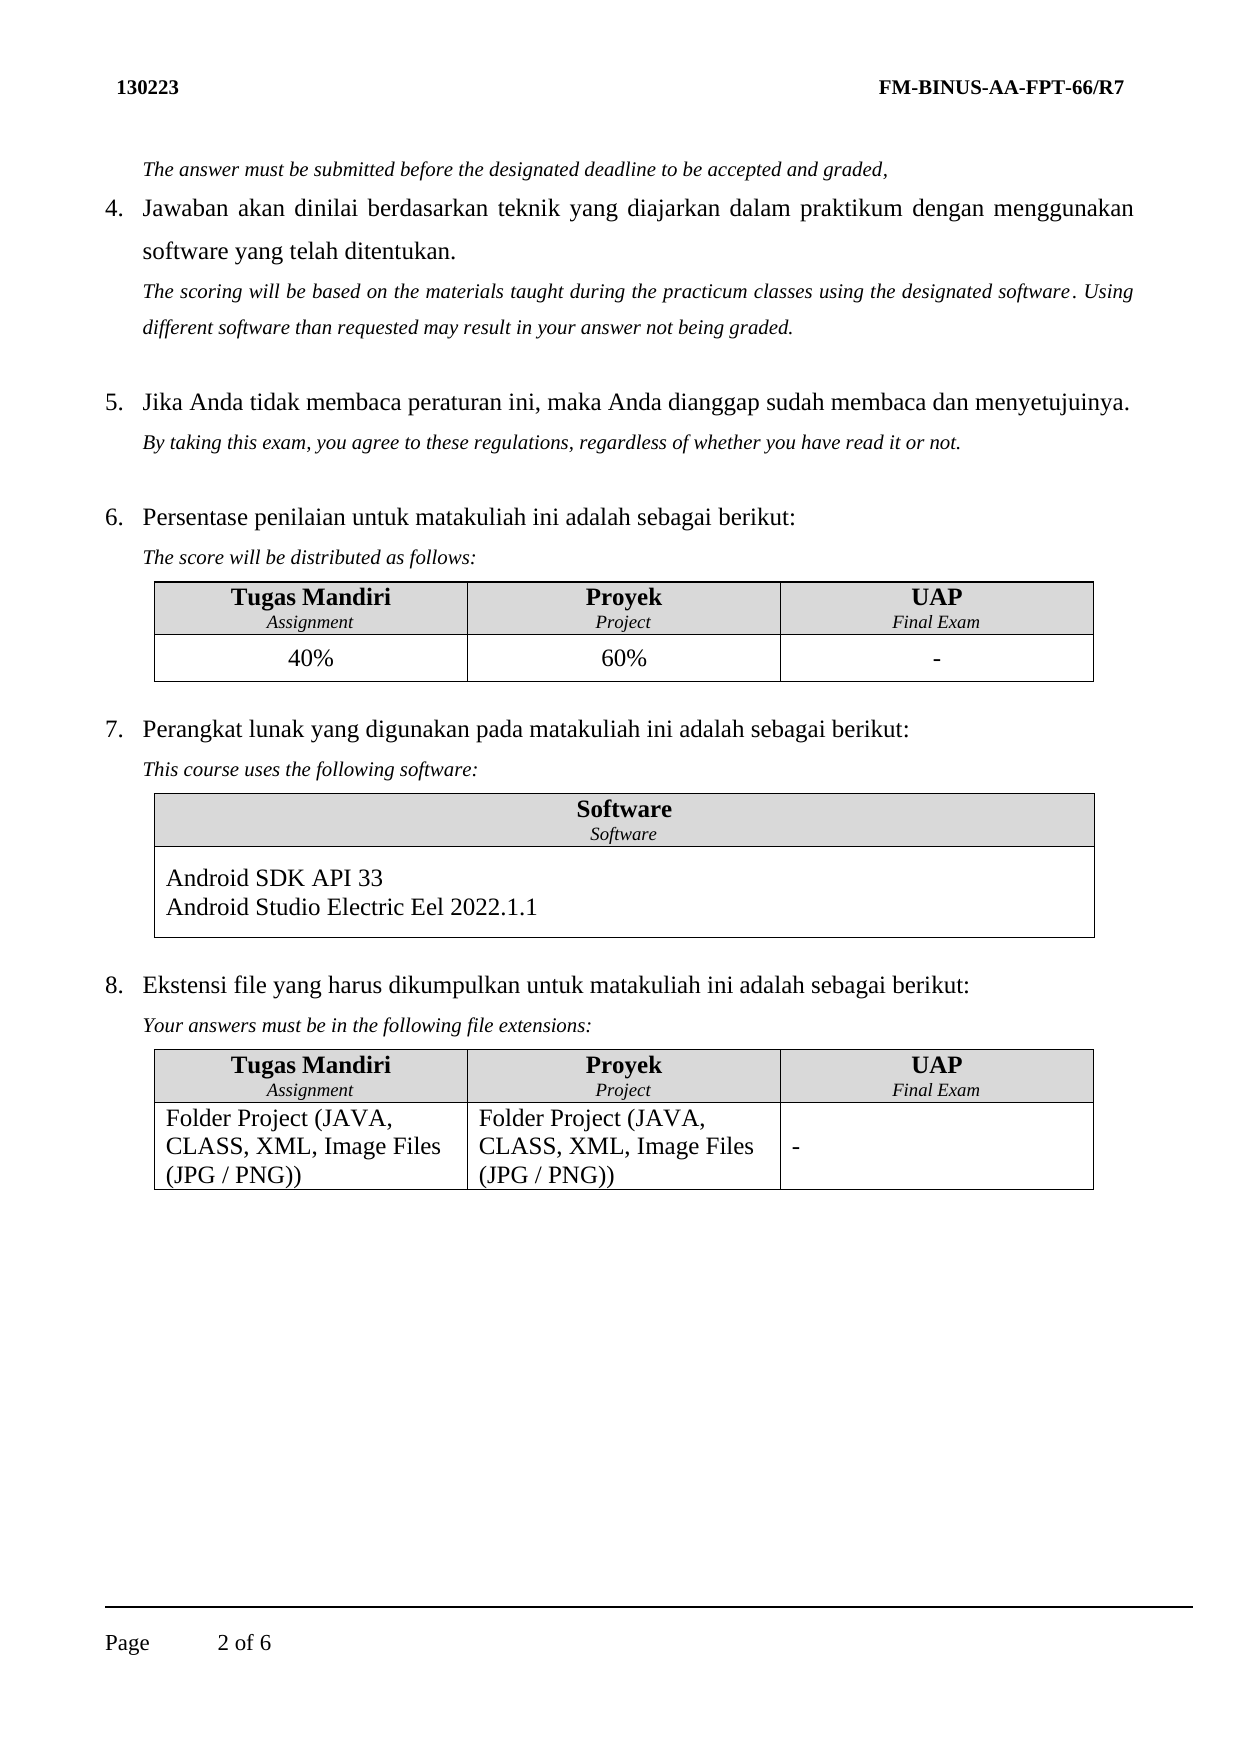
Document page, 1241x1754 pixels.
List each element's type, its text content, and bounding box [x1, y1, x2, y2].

table_header Proyek Project [468, 1050, 780, 1102]
table_header UAP Final Exam [781, 1050, 1093, 1102]
table_header Software Software [155, 794, 1094, 846]
text The score will be distributed as follows: [142, 545, 1135, 569]
table_cell - [781, 635, 1093, 681]
list Jika Anda tidak membaca peraturan ini, maka Anda dianggap sudah membaca dan menyetujuinya. [105, 387, 1135, 416]
list Jawaban akan dinilai berdasarkan teknik yang diajarkan dalam praktikum dengan menggunakan software yang telah ditentukan. [105, 193, 1135, 264]
text By taking this exam, you agree to these regulations, regardless of whether you have read it or not. [142, 430, 1135, 454]
table_header Tugas Mandiri Assignment [155, 583, 467, 634]
table_header Proyek Project [468, 583, 780, 634]
table_cell 60% [468, 635, 780, 681]
table_cell 40% [155, 635, 467, 681]
table_cell Folder Project (JAVA, CLASS, XML, Image Files (JPG / PNG)) [468, 1103, 780, 1189]
table_header UAP Final Exam [781, 583, 1093, 634]
table_cell Android SDK API 33 Android Studio Electric Eel 2022.1.1 [155, 847, 1094, 937]
list Persentase penilaian untuk matakuliah ini adalah sebagai berikut: [105, 502, 1135, 531]
table_cell - [781, 1103, 1093, 1189]
table_cell Folder Project (JAVA, CLASS, XML, Image Files (JPG / PNG)) [155, 1103, 467, 1189]
text This course uses the following software: [142, 757, 1135, 781]
text Your answers must be in the following file extensions: [142, 1013, 1135, 1037]
text The scoring will be based on the materials taught during the practicum classes using the designated software. Using different software than requested may result in your answer not being graded. [142, 279, 1135, 339]
list Perangkat lunak yang digunakan pada matakuliah ini adalah sebagai berikut: [105, 714, 1135, 743]
table_header Tugas Mandiri Assignment [155, 1050, 467, 1102]
list Ekstensi file yang harus dikumpulkan untuk matakuliah ini adalah sebagai berikut: [105, 970, 1135, 999]
text The answer must be submitted before the designated deadline to be accepted and graded, [142, 157, 1135, 181]
